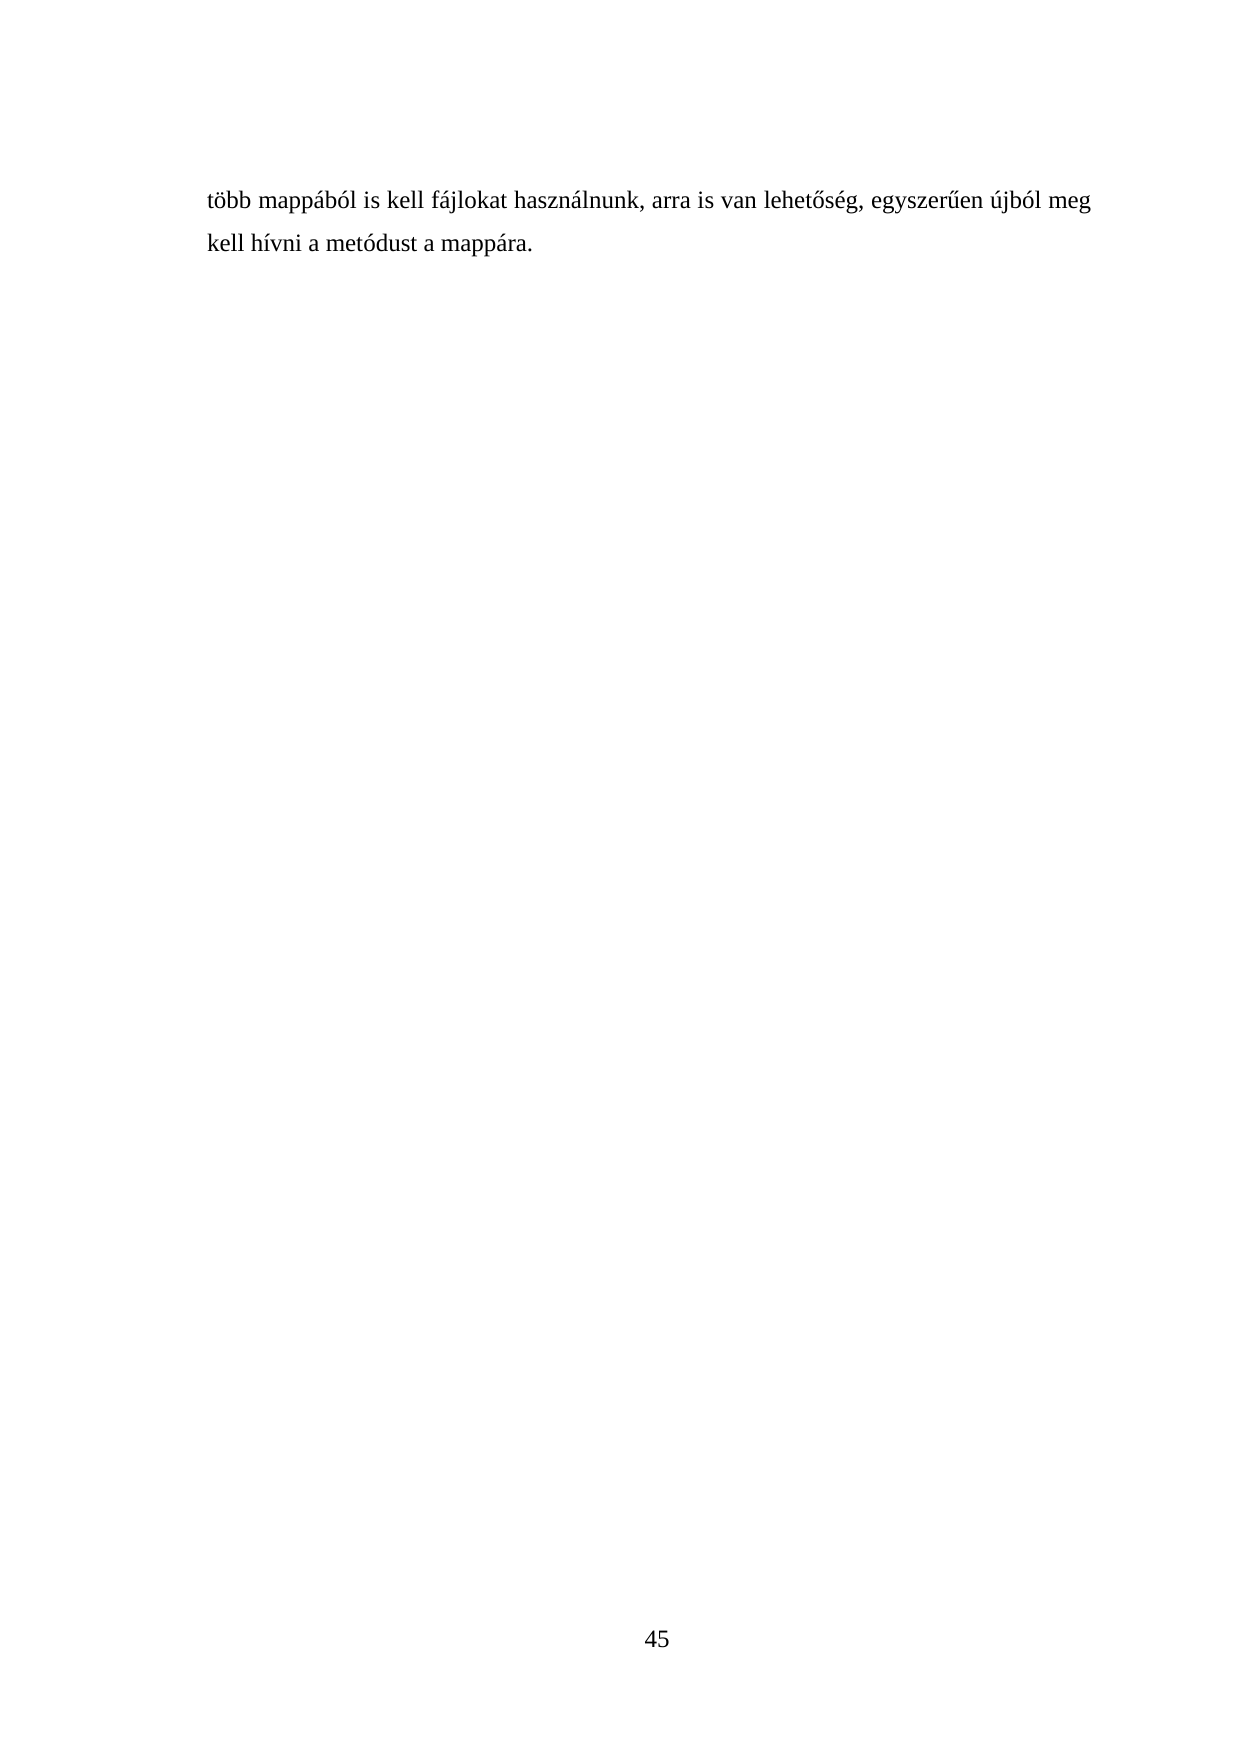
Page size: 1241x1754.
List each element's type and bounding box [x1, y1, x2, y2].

text [207, 185, 1092, 257]
